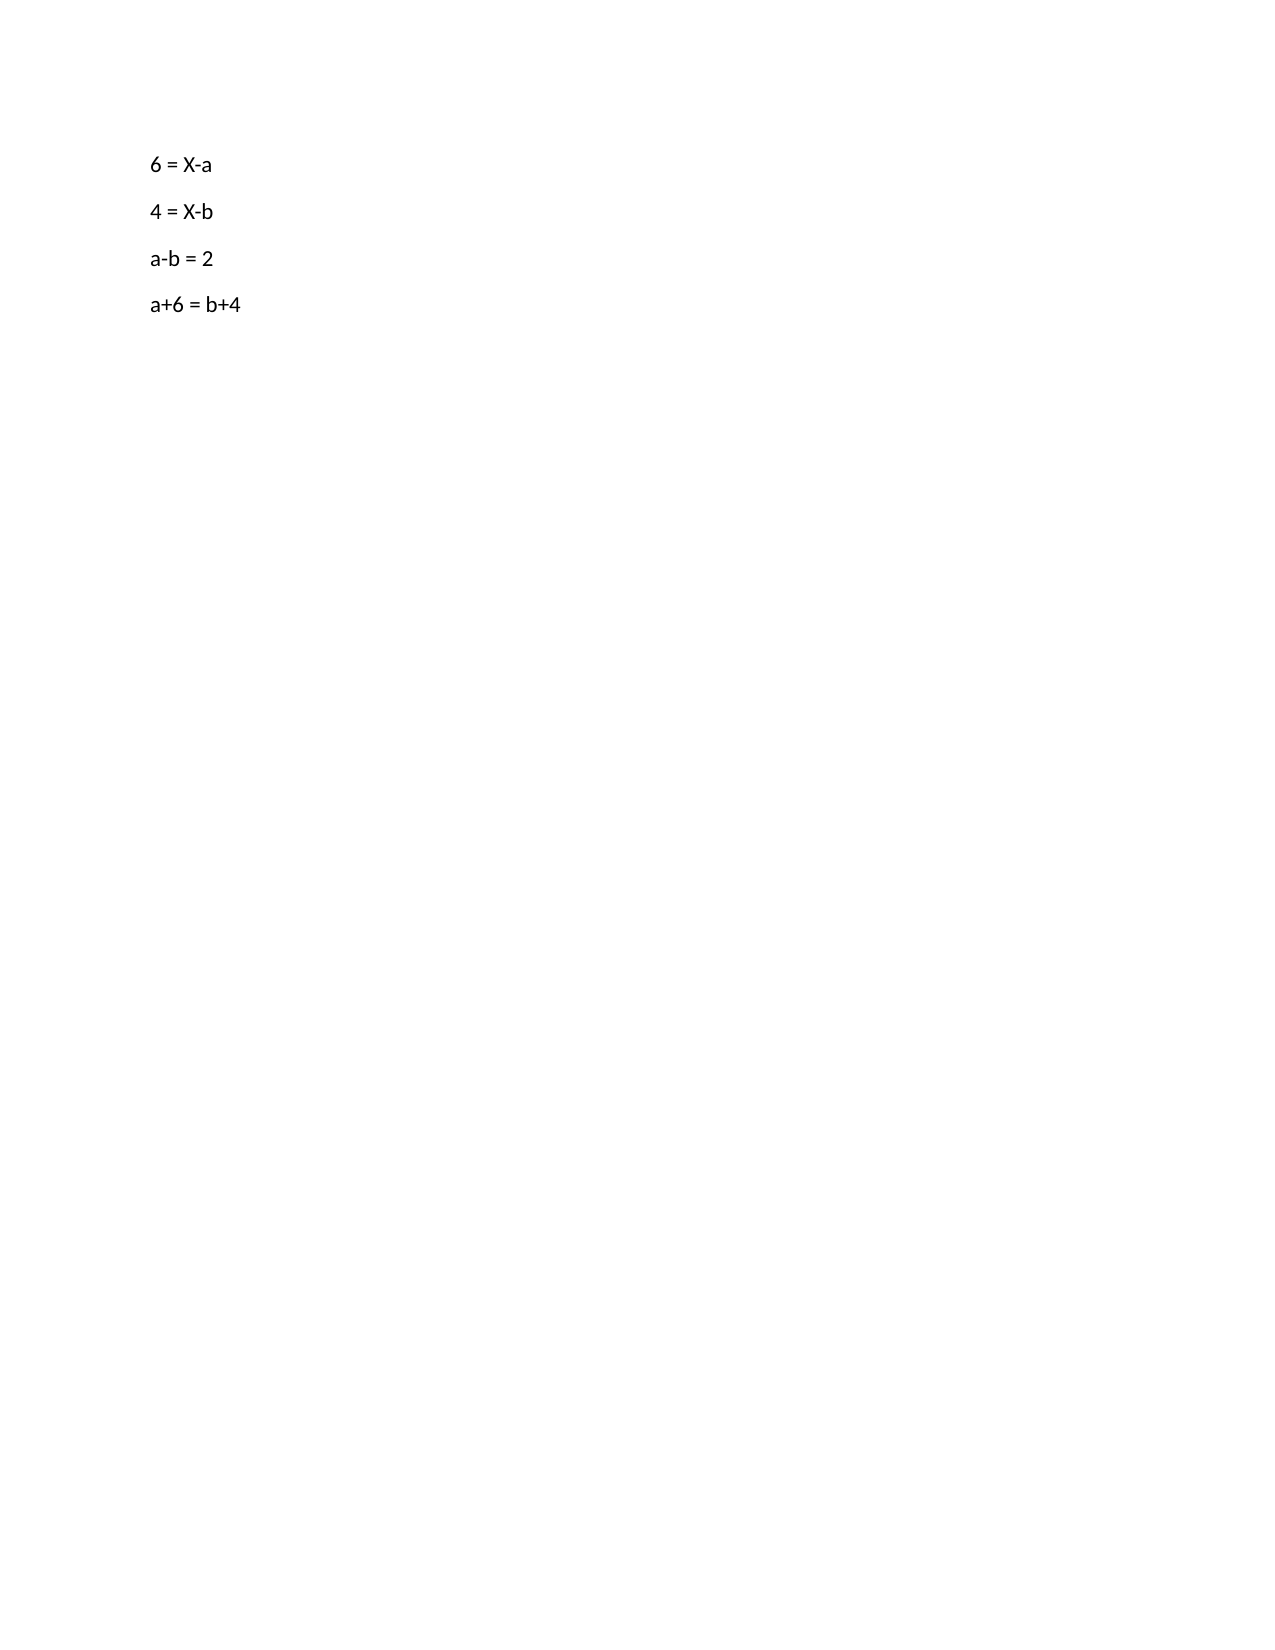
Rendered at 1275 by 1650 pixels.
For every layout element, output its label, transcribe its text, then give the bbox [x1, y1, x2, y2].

text 4 = X-b [150, 197, 1125, 225]
text a-b = 2 [150, 244, 1125, 272]
text a+6 = b+4 [150, 291, 1125, 319]
text 6 = X-a [150, 150, 1125, 178]
